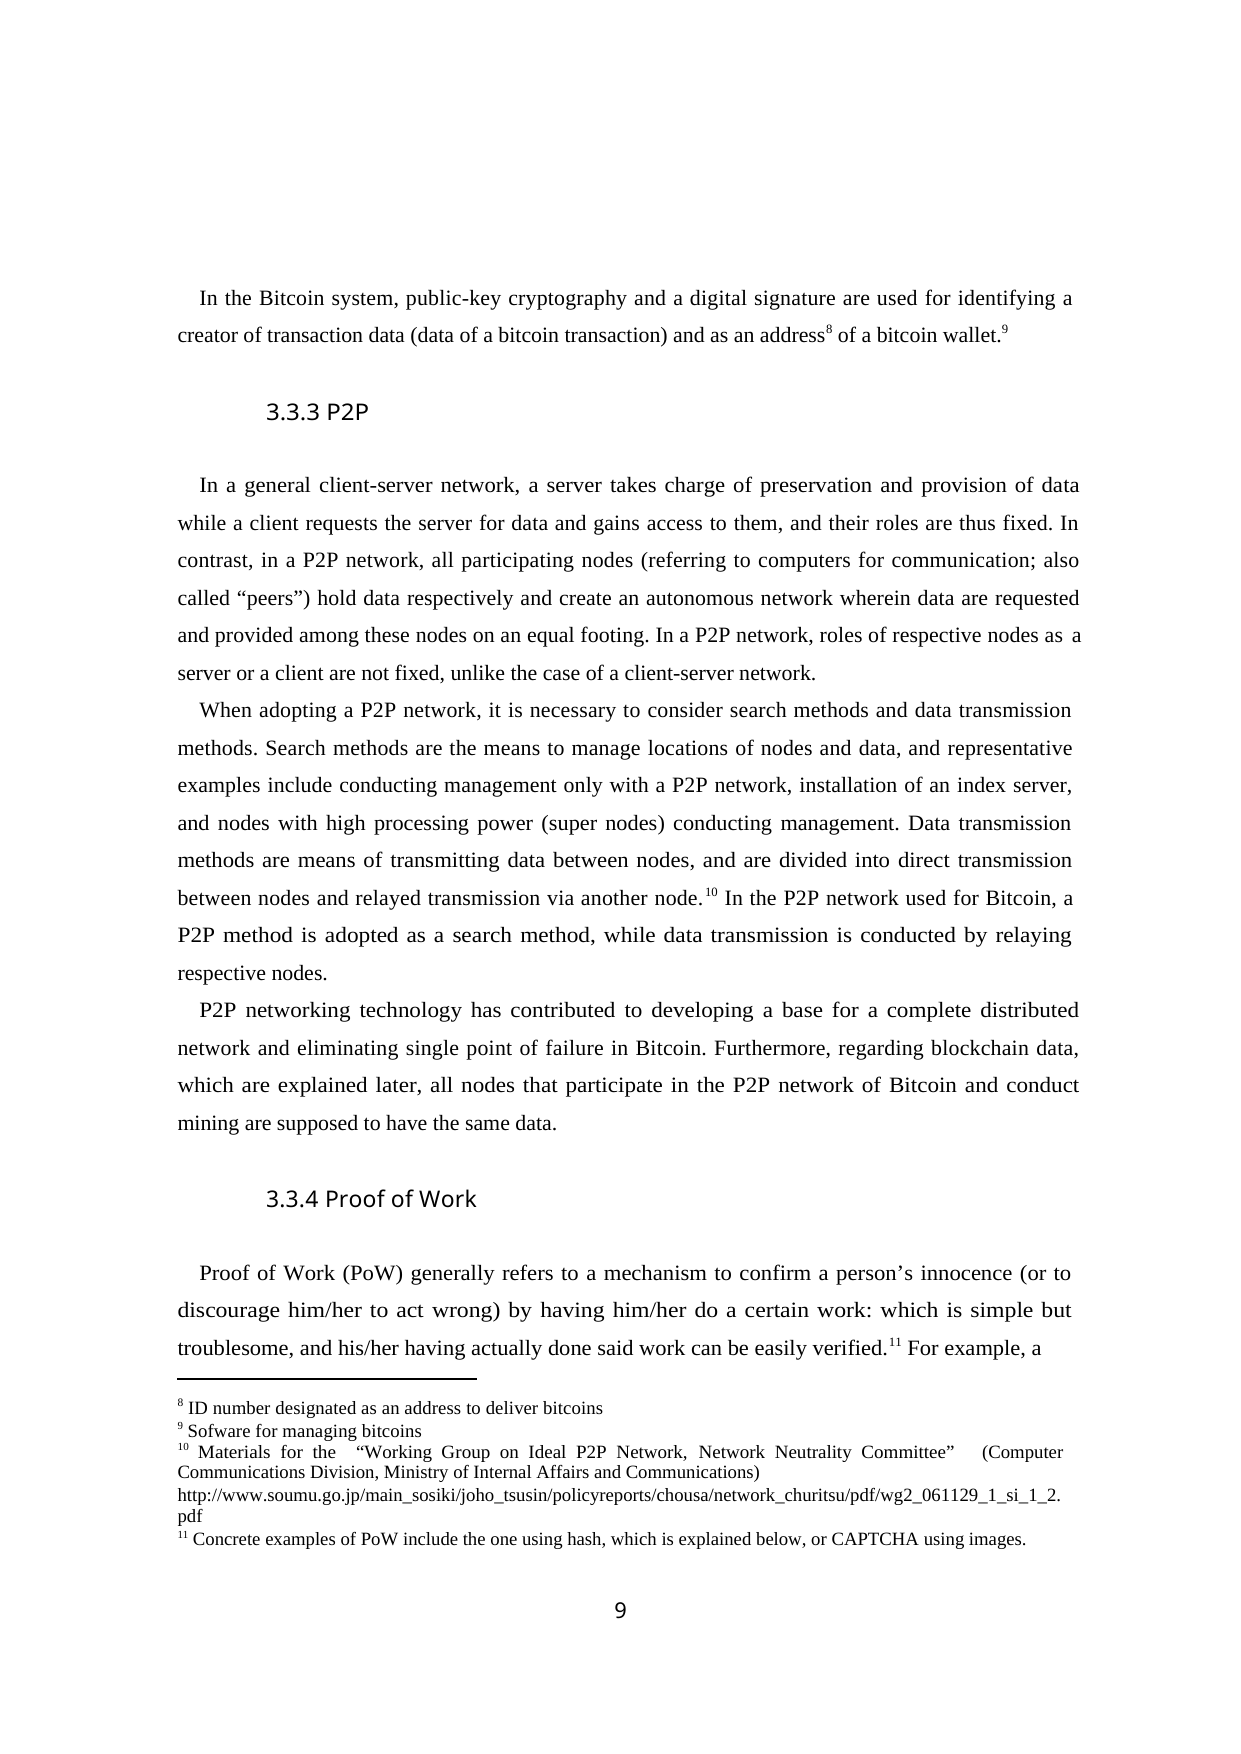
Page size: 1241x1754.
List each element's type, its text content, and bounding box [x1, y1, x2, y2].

text http://www.soumu.go.jp/main_sosiki/joho_tsusin/policyreports/chousa/network_churitsu/pdf/wg2_061129_1_si_1_2. pdf [177, 1485, 1075, 1527]
text 10 Materials for the “Working Group on Ideal P2P Network, Network Neutrality Committee” (Computer Communications Division, Ministry of Internal Affairs and Communications) [177, 1441, 1079, 1483]
text In the Bitcoin system, public-key cryptography and a digital signature are used for identifying a creator of transaction data (data of a bitcoin transaction) and as an address8 of a bitcoin wallet.9 [177, 275, 1081, 350]
text 11 Concrete examples of PoW include the one using hash, which is explained below, or CAPTCHA using images. [177, 1528, 1090, 1550]
text In a general client-server network, a server takes charge of preservation and provision of data while a client requests the server for data and gains access to them, and their roles are thus fixed. In contrast, in a P2P network, all participating nodes (referring to computers for communication; also called “peers”) hold data respectively and create an autonomous network wherein data are requested and provided among these nodes on an equal footing. In a P2P network, roles of respective nodes as a server or a client are not fixed, unlike the case of a client-server network. [177, 463, 1081, 688]
text P2P networking technology has contributed to developing a base for a complete distributed network and eliminating single point of failure in Bitcoin. Furthermore, regarding blockchain data, which are explained later, all nodes that participate in the P2P network of Bitcoin and conduct mining are supposed to have the same data. [177, 988, 1081, 1138]
text 3.3.4 Proof of Work [266, 1187, 1090, 1213]
text 8 ID number designated as an address to deliver bitcoins [177, 1397, 1090, 1418]
text 9 [614, 1598, 1090, 1623]
text 3.3.3 P2P [266, 399, 1090, 425]
text When adopting a P2P network, it is necessary to consider search methods and data transmission methods. Search methods are the means to manage locations of nodes and data, and representative examples include conducting management only with a P2P network, installation of an index server, and nodes with high processing power (super nodes) conducting management. Data transmission methods are means of transmitting data between nodes, and are divided into direct transmission between nodes and relayed transmission via another node.10 In the P2P network used for Bitcoin, a P2P method is adopted as a search method, while data transmission is conducted by relaying respective nodes. [177, 688, 1081, 988]
text 9 Sofware for managing bitcoins [177, 1420, 1090, 1441]
text Proof of Work (PoW) generally refers to a mechanism to confirm a person’s innocence (or to discourage him/her to act wrong) by having him/her do a certain work: which is simple but troublesome, and his/her having actually done said work can be easily verified.11 For example, a [177, 1250, 1081, 1363]
